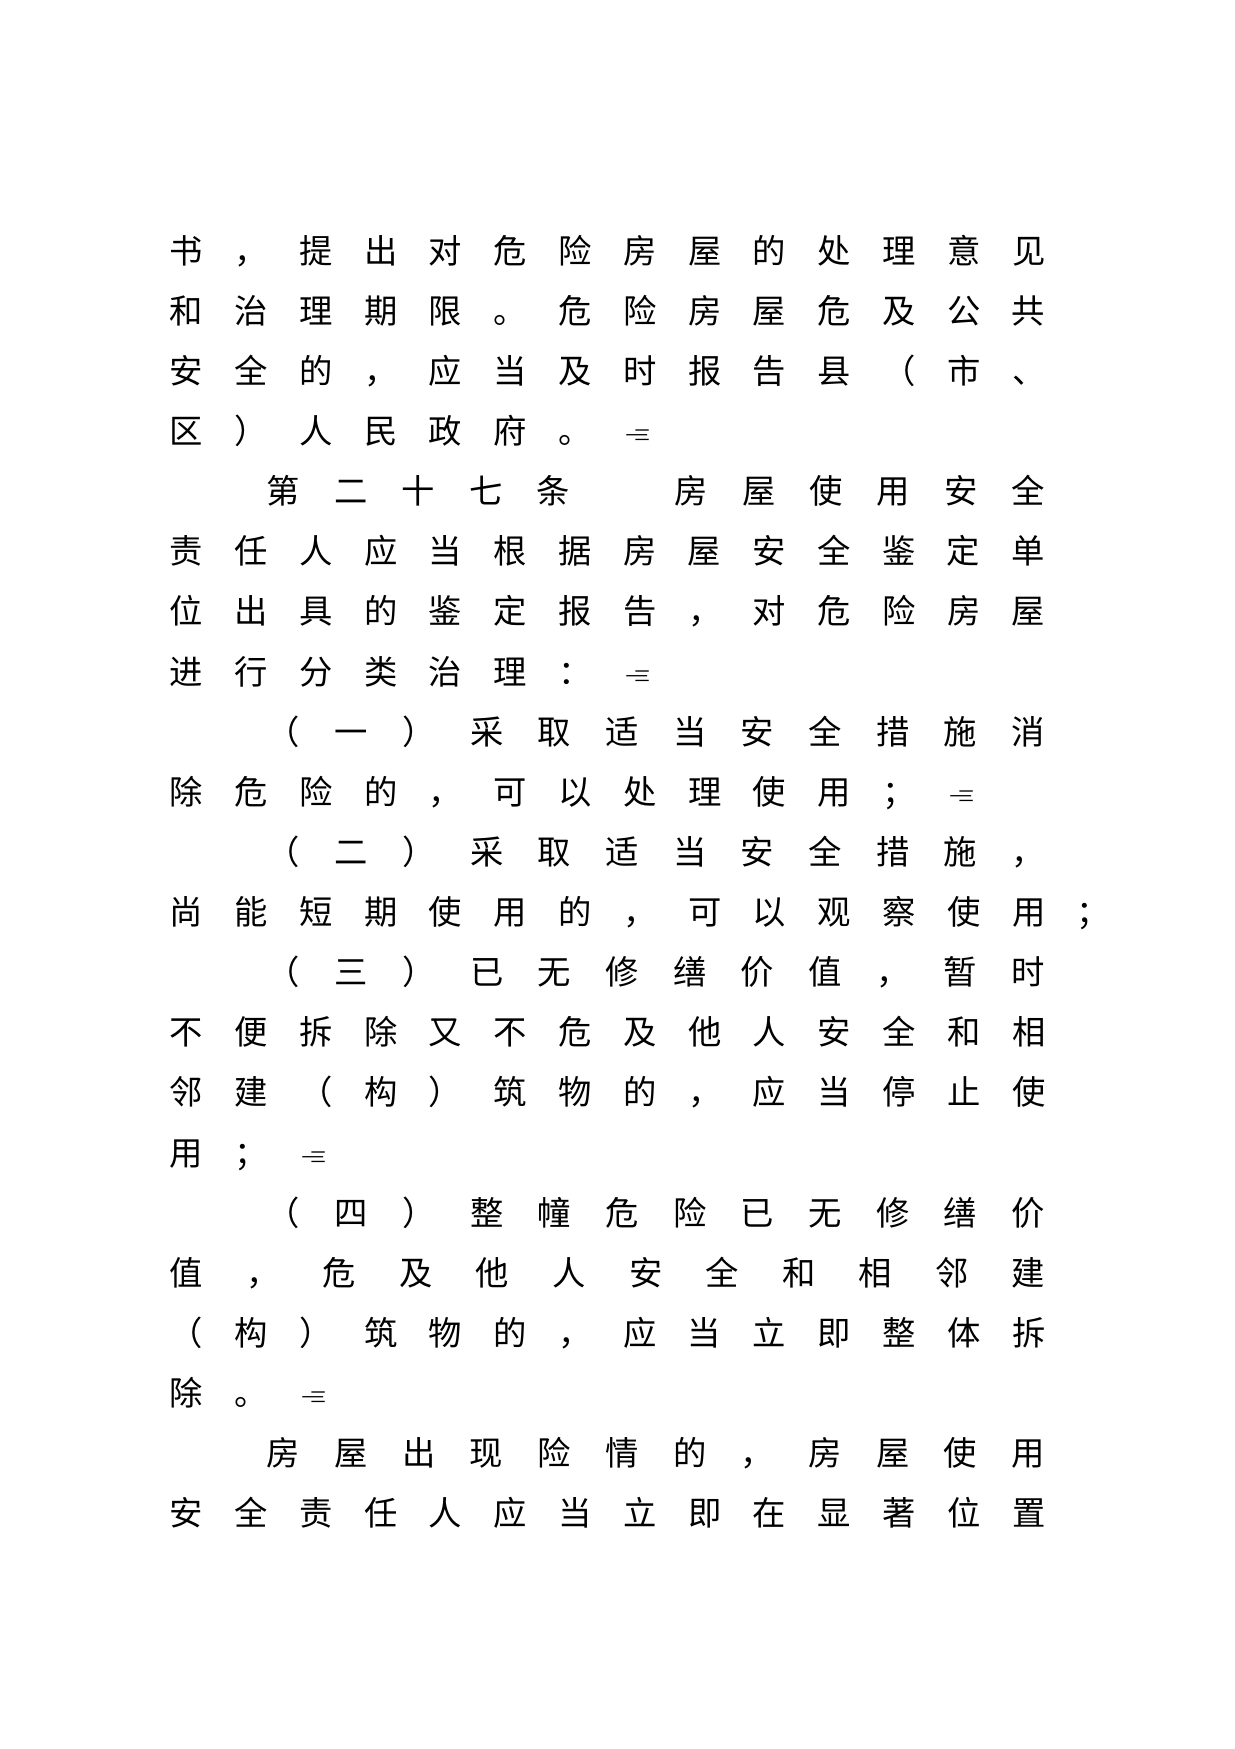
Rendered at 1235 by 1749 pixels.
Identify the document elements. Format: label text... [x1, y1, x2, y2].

text （二）采取适当安全措施，尚能短期使用的，可以观察使用； [169, 820, 1077, 940]
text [169, 219, 1077, 459]
text （一）采取适当安全措施消除危险的，可以处理使用； [169, 699, 1077, 820]
text （四）整幢危险已无修缮价值，危及他人安全和相邻建（构）筑物的，应当立即整体拆除。 [169, 1180, 1077, 1421]
text （三）已无修缮价值，暂时不便拆除又不危及他人安全和相邻建（构）筑物的，应当停止使用； [169, 940, 1077, 1180]
text 第二十七条 房屋使用安全责任人应当根据房屋安全鉴定单位出具的鉴定报告，对危险房屋进行分类治理： [169, 459, 1077, 699]
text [169, 1421, 1077, 1541]
